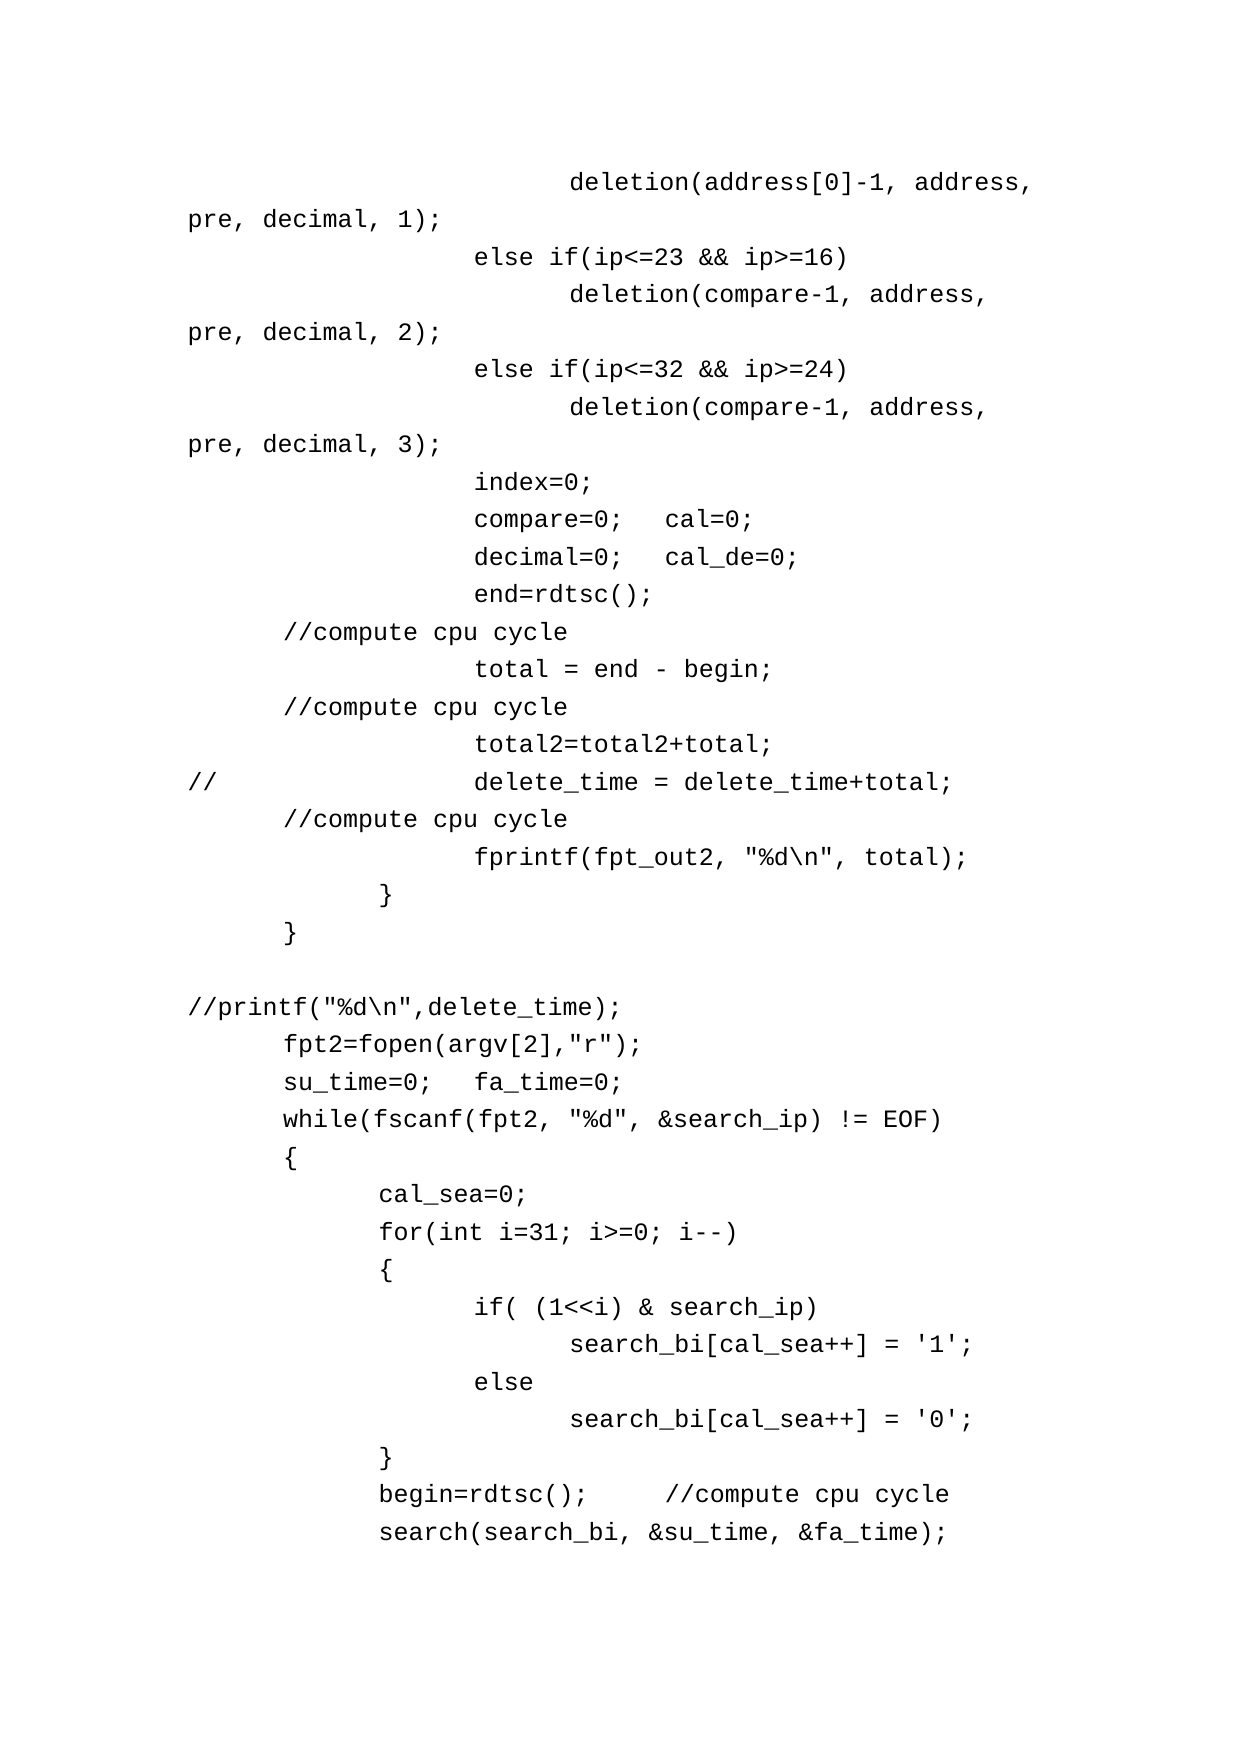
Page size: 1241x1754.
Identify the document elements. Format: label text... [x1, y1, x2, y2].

text { [187, 1139, 1053, 1177]
text // delete_time = delete_time+total; //compute cpu cycle [187, 764, 1053, 839]
text search_bi[cal_sea++] = '0'; [187, 1402, 1053, 1439]
text total = end - begin; //compute cpu cycle [187, 652, 1053, 727]
text search(search_bi, &su_time, &fa_time); [187, 1514, 1053, 1552]
text begin=rdtsc(); //compute cpu cycle [187, 1477, 1053, 1514]
text compare=0; cal=0; [187, 502, 1053, 539]
text else if(ip<=32 && ip>=24) [187, 352, 1053, 389]
text index=0; [187, 464, 1053, 502]
text search_bi[cal_sea++] = '1'; [187, 1327, 1053, 1364]
text cal_sea=0; [187, 1177, 1053, 1214]
text end=rdtsc(); //compute cpu cycle [187, 577, 1053, 652]
text fprintf(fpt_out2, "%d\n", total); [187, 839, 1053, 877]
text deletion(compare-1, address, pre, decimal, 2); [187, 277, 1053, 352]
text else [187, 1364, 1053, 1402]
text { [187, 1252, 1053, 1289]
text } [187, 1439, 1053, 1477]
text fpt2=fopen(argv[2],"r"); [187, 1027, 1053, 1064]
text } [187, 914, 1053, 952]
text deletion(compare-1, address, pre, decimal, 3); [187, 389, 1053, 464]
text decimal=0; cal_de=0; [187, 539, 1053, 577]
text } [187, 877, 1053, 914]
text deletion(address[0]-1, address, pre, decimal, 1); [187, 164, 1053, 239]
text su_time=0; fa_time=0; [187, 1064, 1053, 1102]
text else if(ip<=23 && ip>=16) [187, 239, 1053, 277]
text total2=total2+total; [187, 727, 1053, 764]
text for(int i=31; i>=0; i--) [187, 1214, 1053, 1252]
text if( (1<<i) & search_ip) [187, 1289, 1053, 1327]
text //printf("%d\n",delete_time); [187, 989, 1053, 1027]
text while(fscanf(fpt2, "%d", &search_ip) != EOF) [187, 1102, 1053, 1139]
